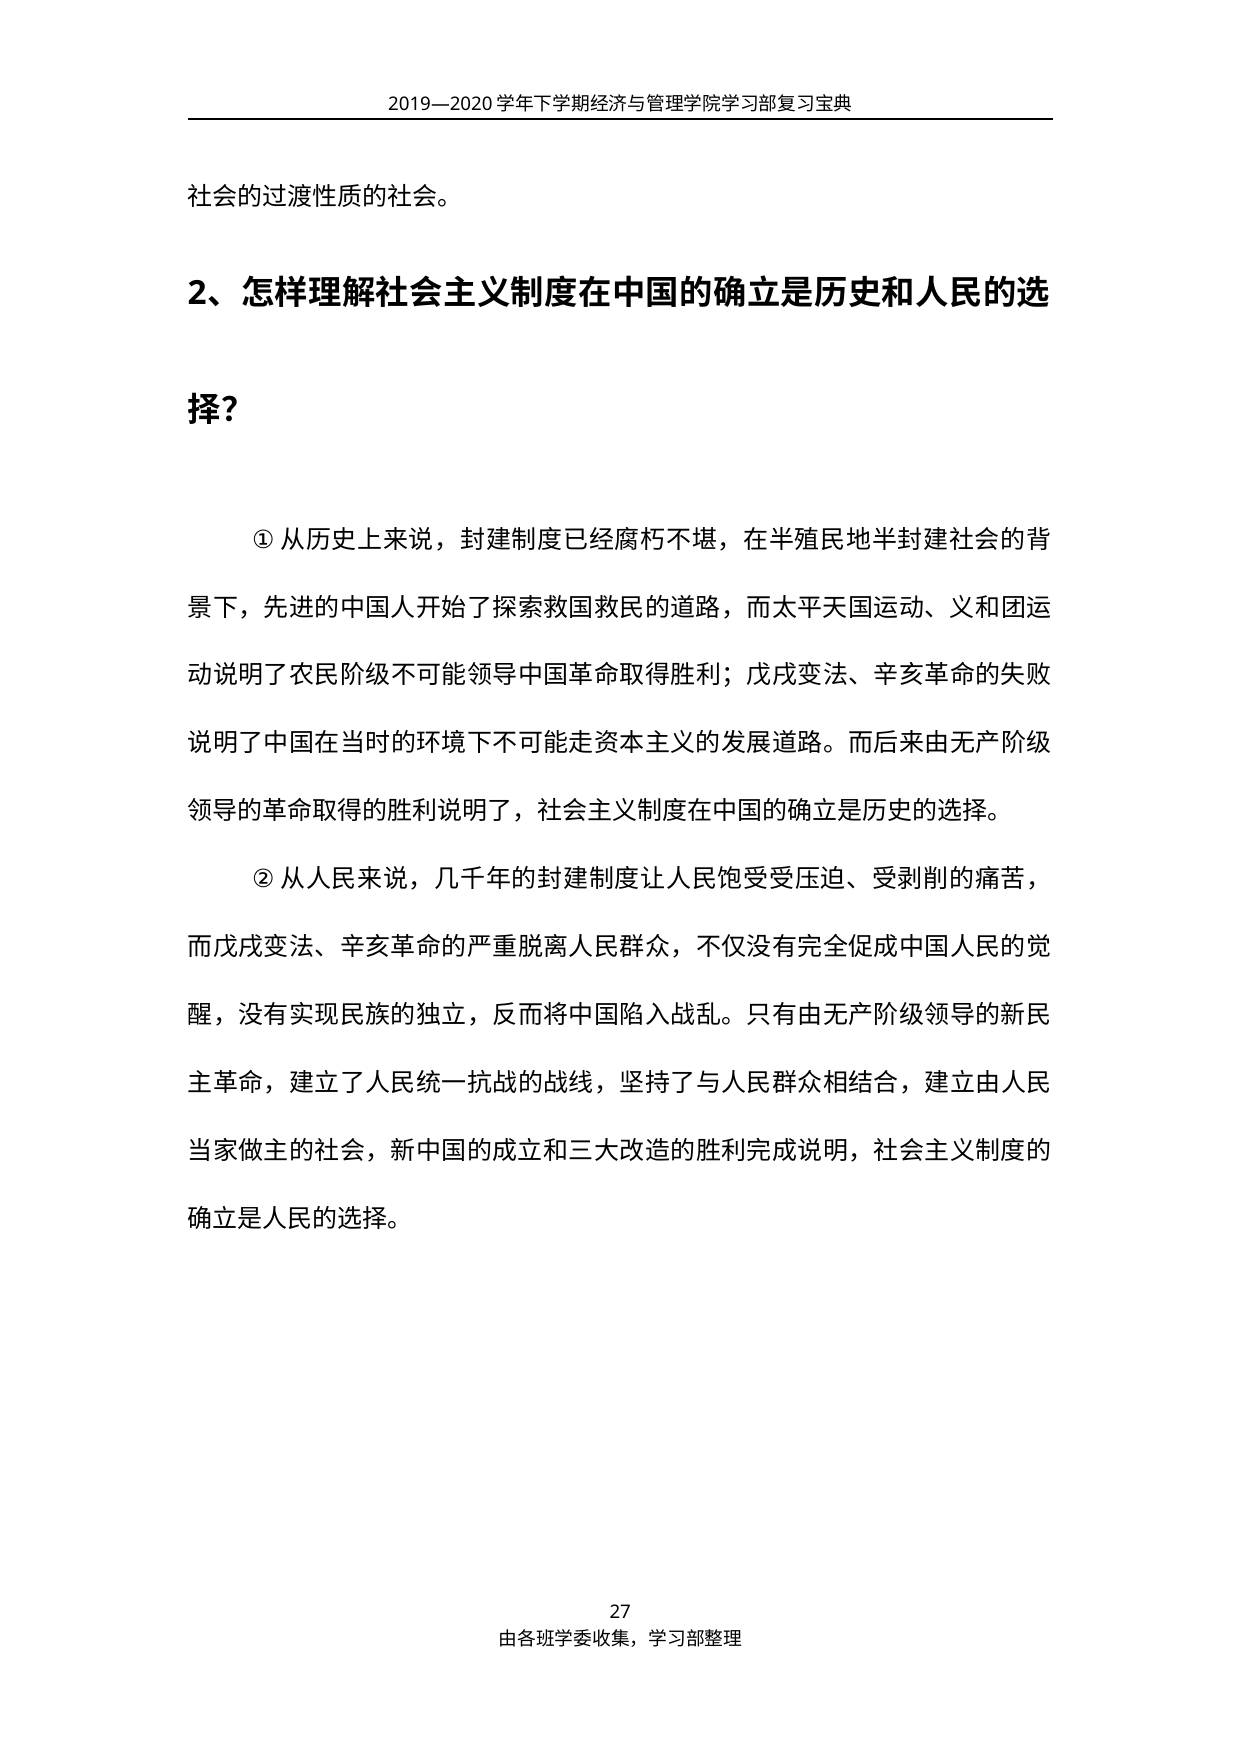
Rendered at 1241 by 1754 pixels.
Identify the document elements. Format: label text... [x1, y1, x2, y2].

text ②从人民来说，几千年的封建制度让人民饱受受压迫、受剥削的痛苦，而戊戌变法、辛亥革命的严重脱离人民群众，不仅没有完全促成中国人民的觉醒，没有实现民族的独立，反而将中国陷入战乱。只有由无产阶级领导的新民主革命，建立了人民统一抗战的战线，坚持了与人民群众相结合，建立由人民当家做主的社会，新中国的成立和三大改造的胜利完成说明，社会主义制度的确立是人民的选择。 [187, 843, 1053, 1250]
text ①从历史上来说，封建制度已经腐朽不堪，在半殖民地半封建社会的背景下，先进的中国人开始了探索救国救民的道路，而太平天国运动、义和团运动说明了农民阶级不可能领导中国革命取得胜利；戊戌变法、辛亥革命的失败说明了中国在当时的环境下不可能走资本主义的发展道路。而后来由无产阶级领导的革命取得的胜利说明了，社会主义制度在中国的确立是历史的选择。 [187, 503, 1053, 843]
subtitle 2、怎样理解社会主义制度在中国的确立是历史和人民的选择？ [187, 256, 1053, 441]
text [187, 161, 1053, 229]
